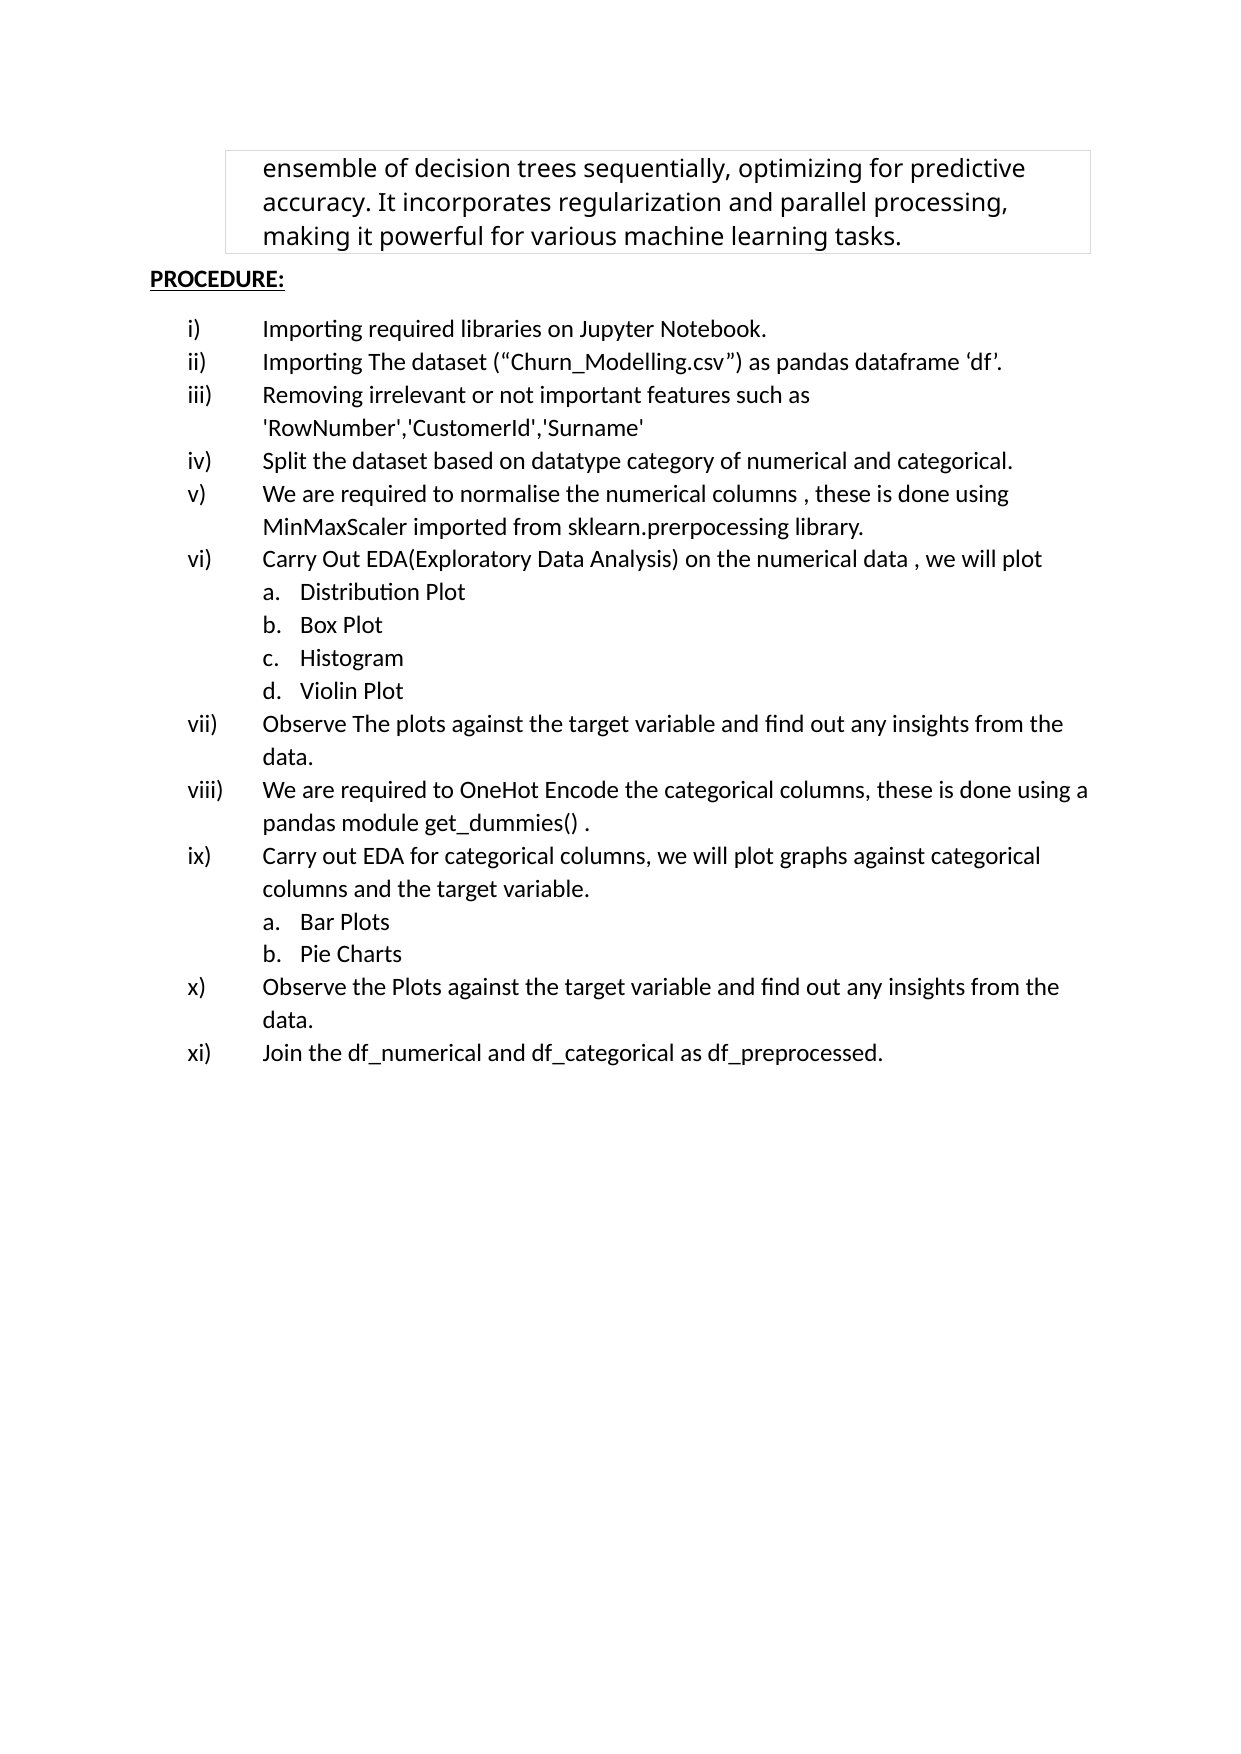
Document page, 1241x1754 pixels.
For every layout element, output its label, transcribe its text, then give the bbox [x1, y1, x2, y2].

list Join the df_numerical and df_categorical as df_preprocessed. [187, 1037, 1090, 1068]
list We are required to normalise the numerical columns , these is done using MinMaxScaler imported from sklearn.prerpocessing library. [187, 478, 1090, 541]
list Importing The dataset (“Churn_Modelling.csv”) as pandas dataframe ‘df’. [187, 346, 1090, 377]
list Pie Charts [262, 939, 1090, 969]
list Split the dataset based on datatype category of numerical and categorical. [187, 445, 1090, 475]
list Violin Plot [262, 675, 1090, 706]
list Carry Out EDA(Exploratory Data Analysis) on the numerical data , we will plot [187, 544, 1090, 574]
list Observe The plots against the target variable and find out any insights from the data. [187, 708, 1090, 772]
list Histogram [262, 642, 1090, 673]
list Distribution Plot [262, 577, 1090, 607]
list Bar Plots [262, 906, 1090, 936]
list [226, 151, 1090, 253]
list Observe the Plots against the target variable and find out any insights from the data. [187, 972, 1090, 1035]
list Carry out EDA for categorical columns, we will plot graphs against categorical columns and the target variable. [187, 840, 1090, 903]
list Importing required libraries on Jupyter Notebook. [187, 313, 1090, 344]
list We are required to OneHot Encode the categorical columns, these is done using a pandas module get_dummies() . [187, 774, 1090, 837]
text PROCEDURE: [150, 264, 1090, 294]
list Removing irrelevant or not important features such as 'RowNumber','CustomerId','Surname' [187, 379, 1090, 442]
list Box Plot [262, 609, 1090, 640]
